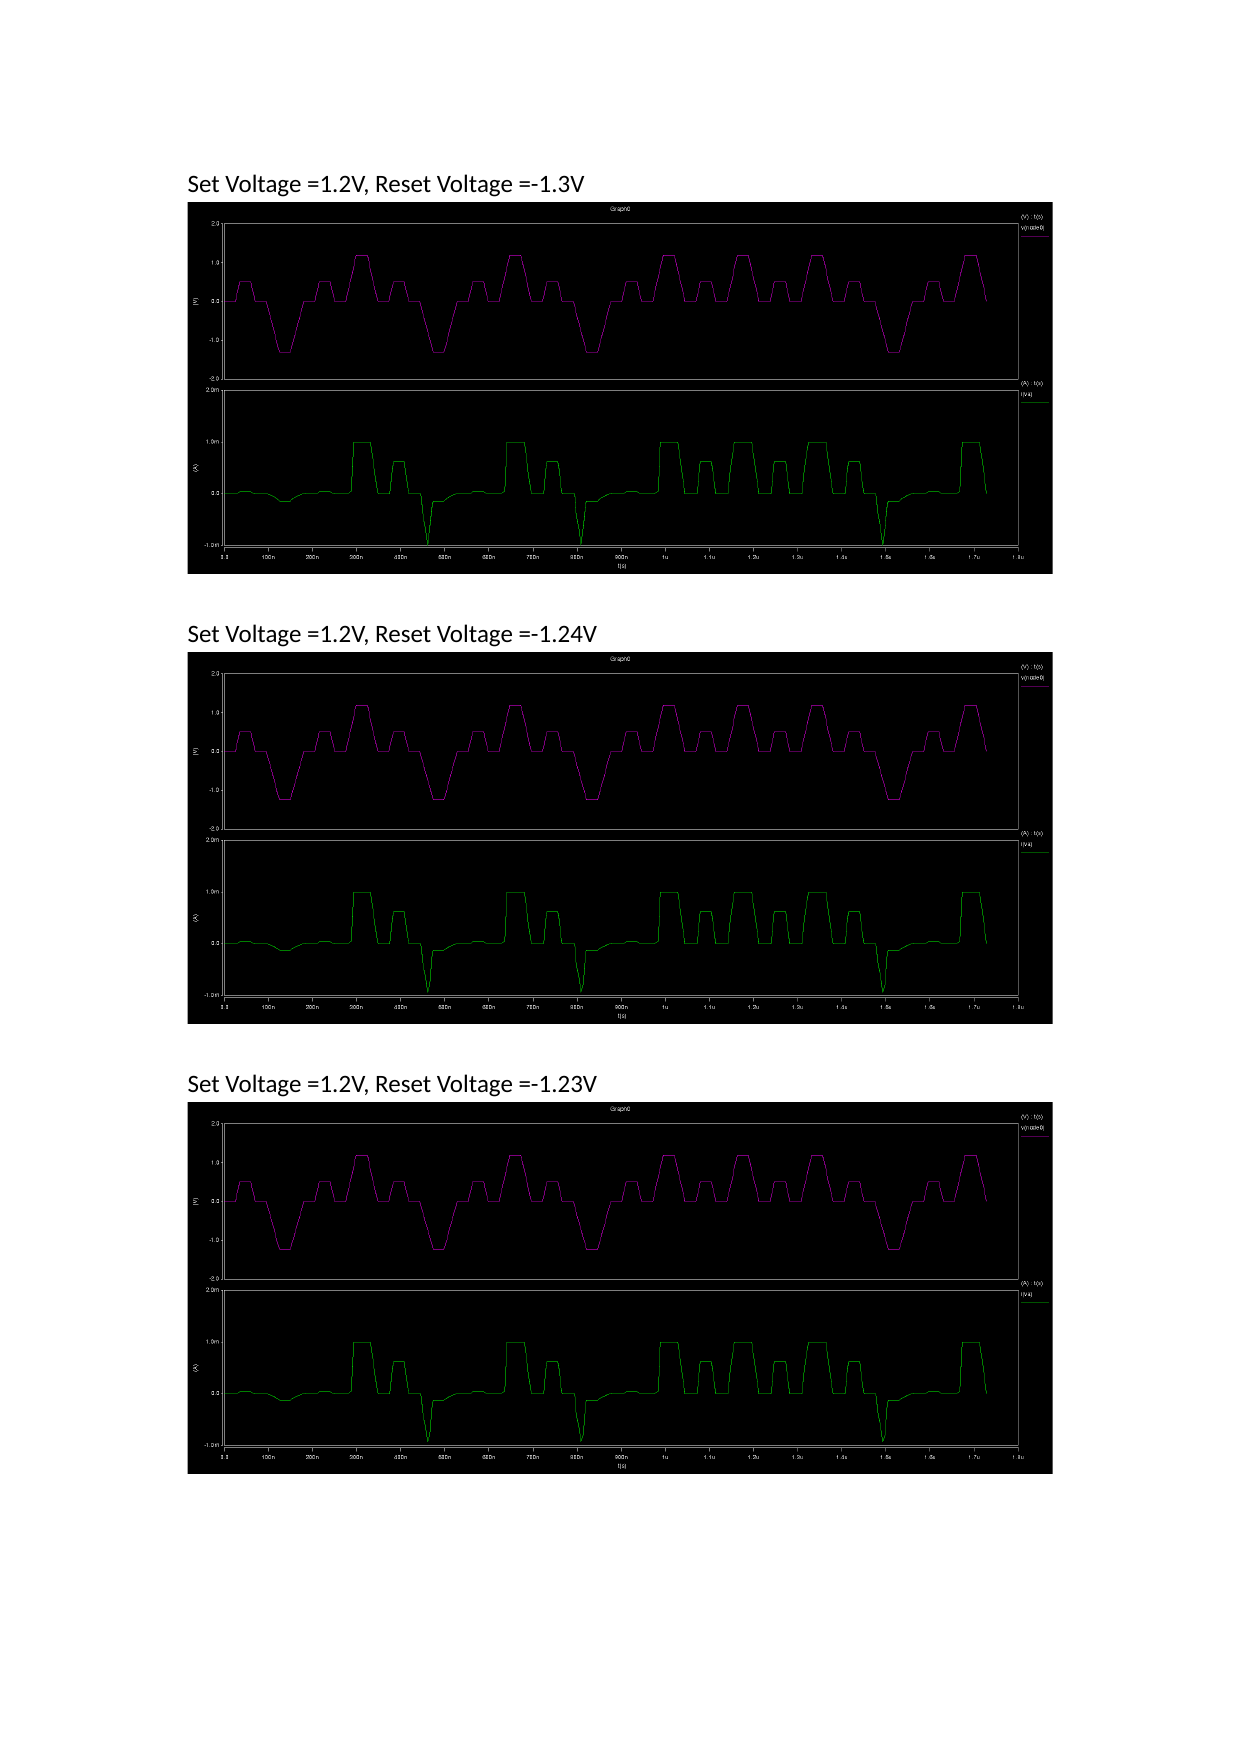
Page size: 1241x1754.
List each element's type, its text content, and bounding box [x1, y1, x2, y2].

picture [187, 652, 1053, 1024]
picture [187, 1102, 1053, 1474]
text Set Voltage =1.2V, Reset Voltage =-1.24V [187, 614, 1053, 652]
text Set Voltage =1.2V, Reset Voltage =-1.3V [187, 164, 1053, 202]
text Set Voltage =1.2V, Reset Voltage =-1.23V [187, 1064, 1053, 1102]
picture [187, 202, 1053, 574]
